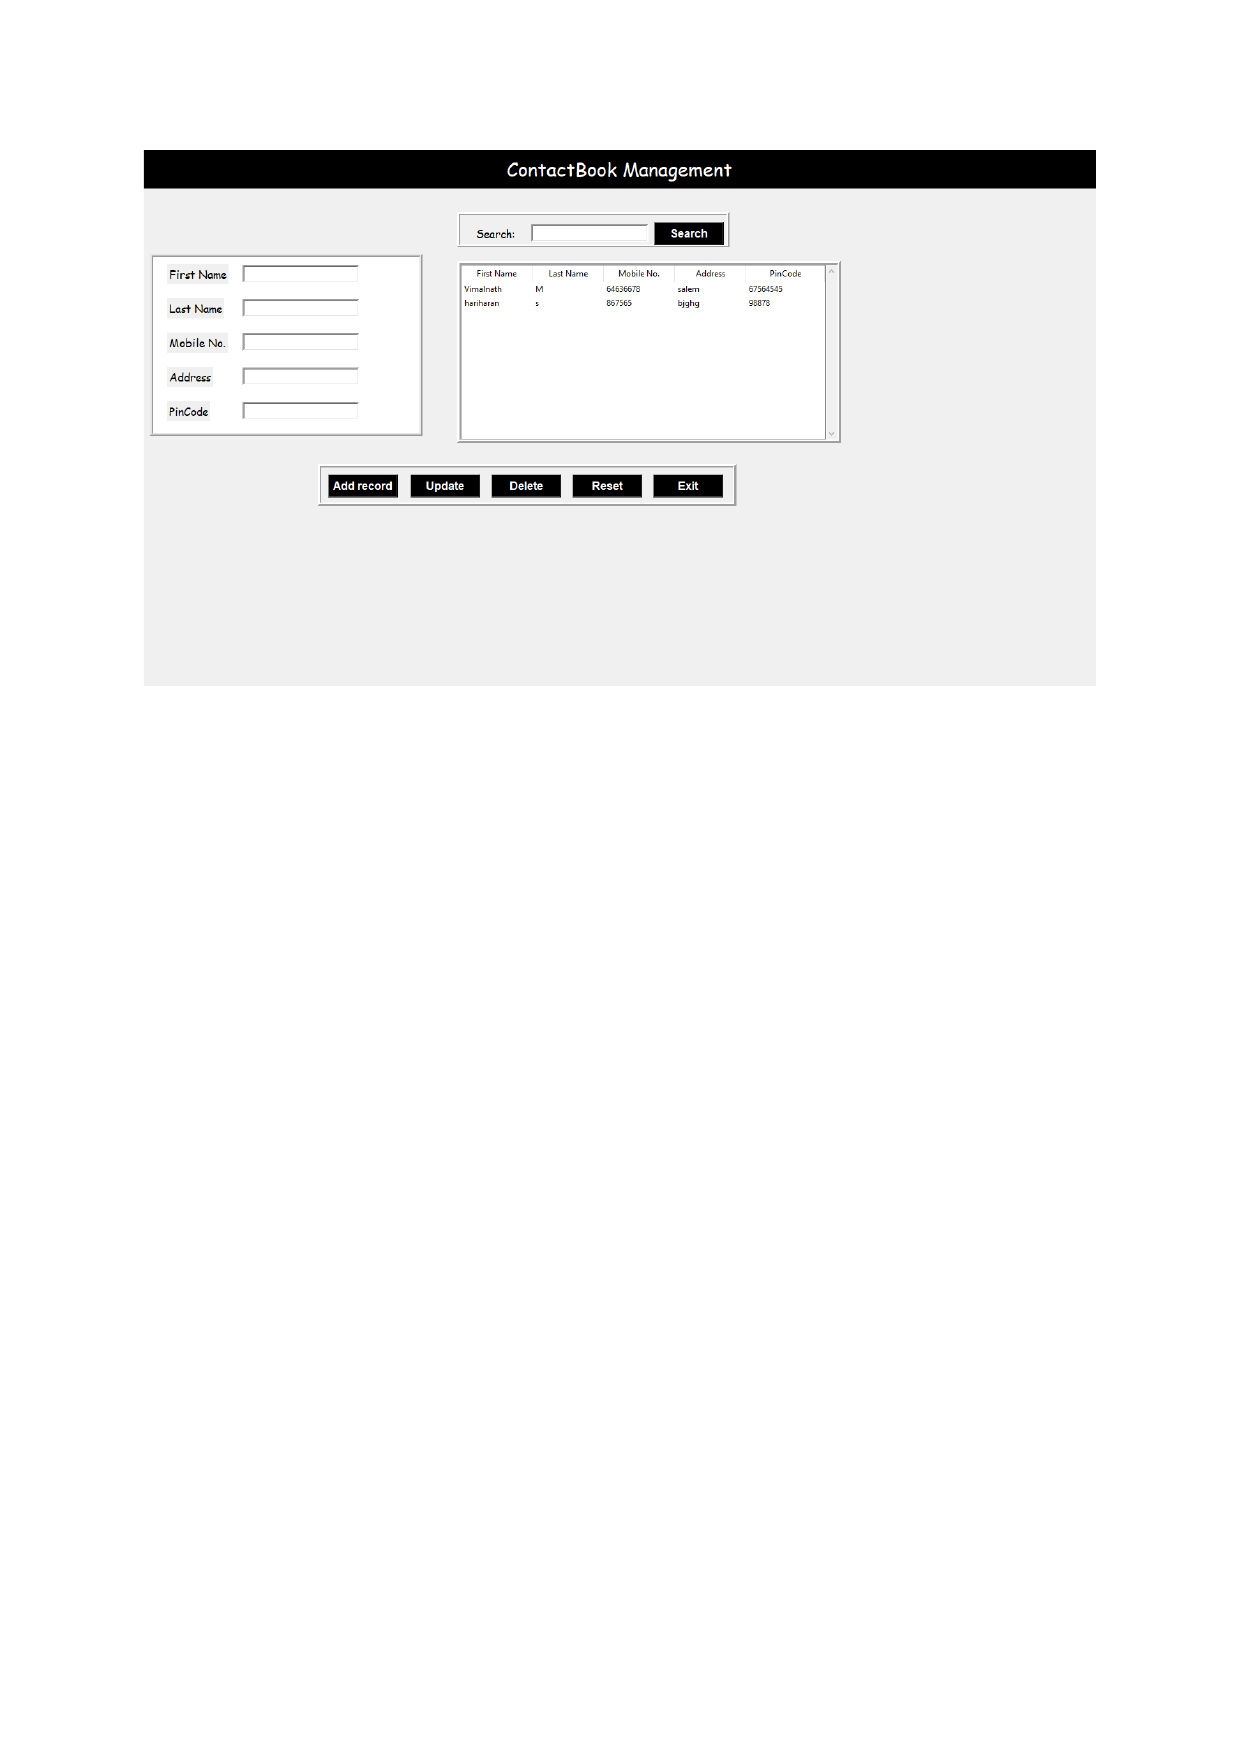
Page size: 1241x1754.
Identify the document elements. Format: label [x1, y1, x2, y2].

picture [143, 150, 1096, 686]
